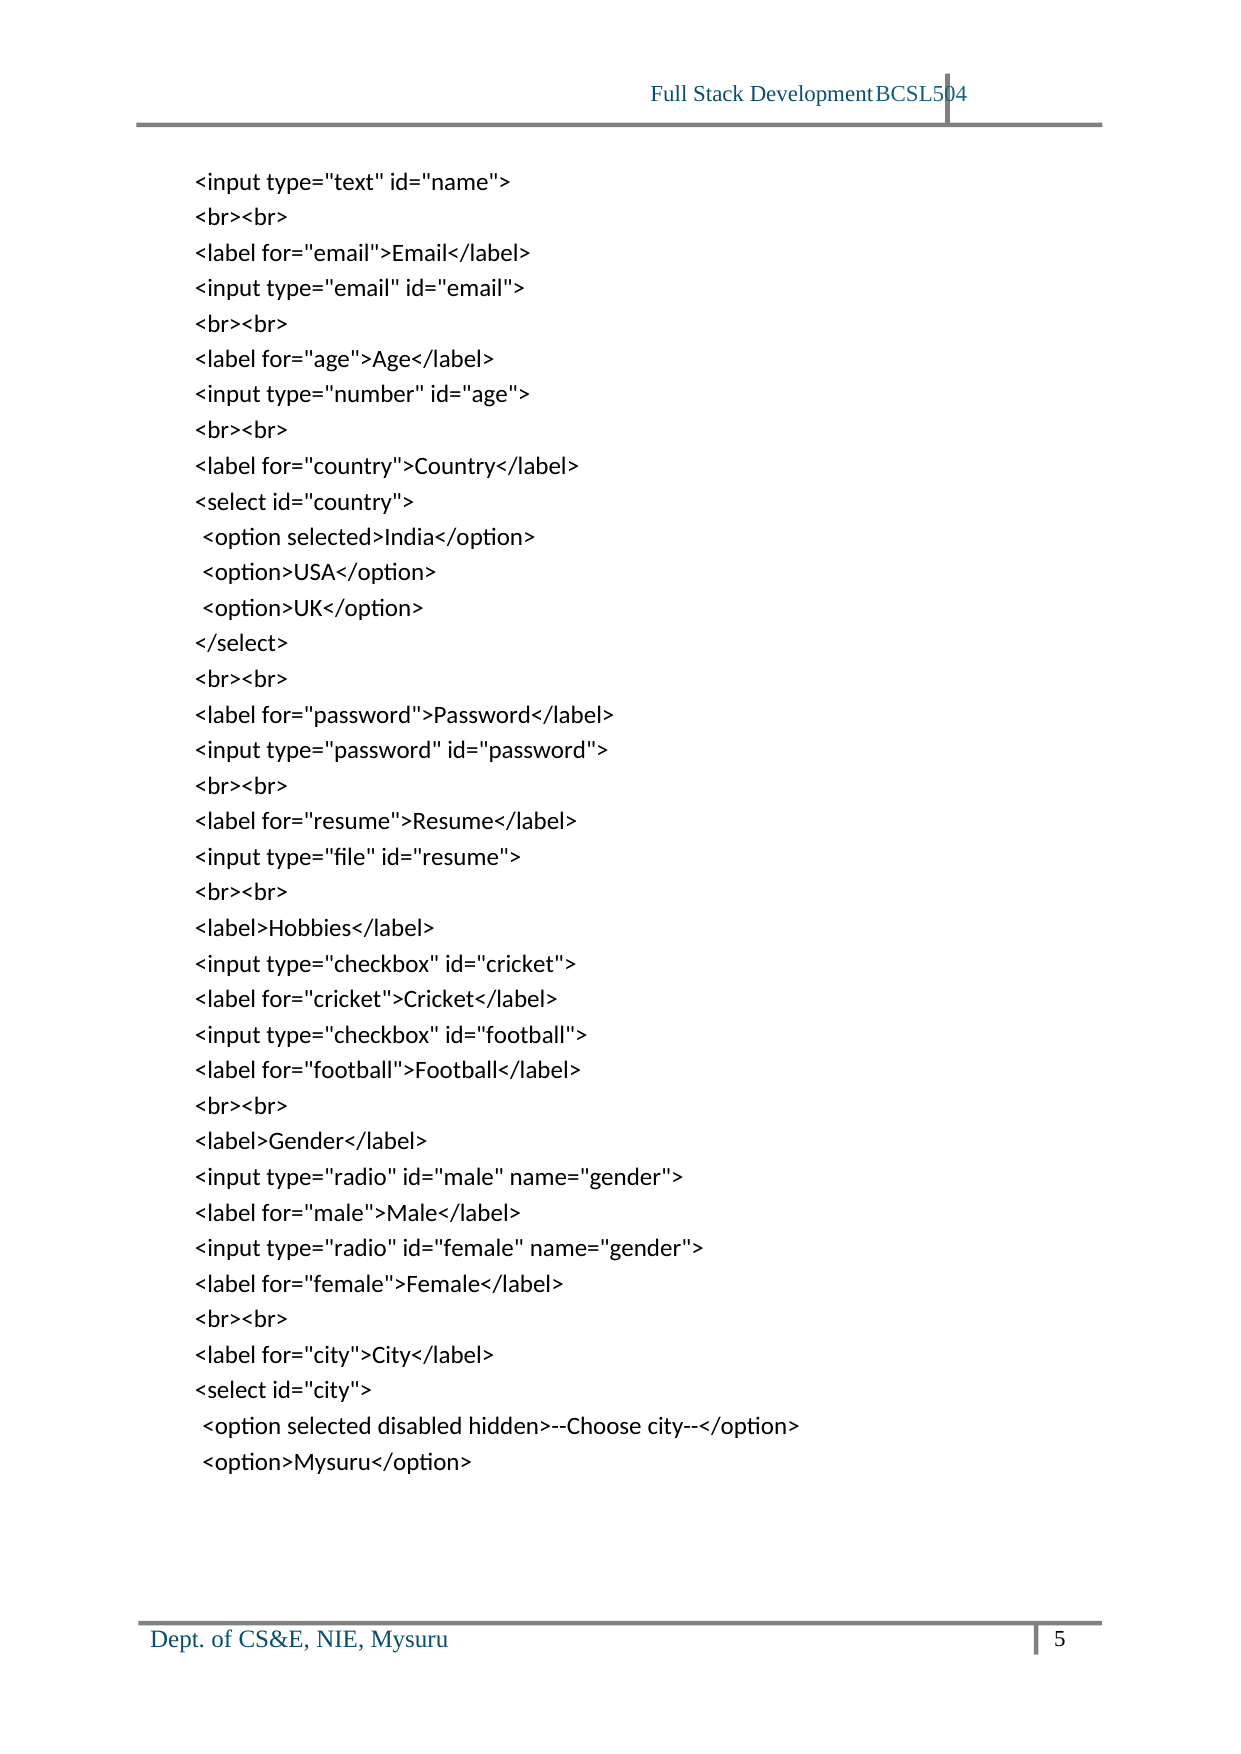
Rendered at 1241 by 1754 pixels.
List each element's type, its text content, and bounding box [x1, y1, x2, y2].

text <br><br> [194, 877, 1165, 907]
text <input type="number" id="age"> [194, 379, 1165, 409]
text <input type="text" id="name"> [194, 166, 1165, 196]
text <label for="football">Football</label> [194, 1054, 1165, 1085]
text <option selected disabled hidden>--Choose city--</option> [202, 1411, 1165, 1441]
text <input type="checkbox" id="football"> [194, 1019, 1165, 1049]
text <label for="female">Female</label> [194, 1268, 1165, 1298]
text <br><br> [194, 415, 1165, 445]
picture [371, 1634, 376, 1647]
text <label for="city">City</label> [194, 1339, 1165, 1369]
text <input type="radio" id="male" name="gender"> [194, 1161, 1165, 1192]
text <input type="email" id="email"> [194, 272, 1165, 303]
picture [328, 1631, 333, 1642]
text <label>Gender</label> [194, 1126, 1165, 1156]
text <br><br> [194, 770, 1165, 801]
text <select id="city"> [194, 1374, 1165, 1405]
text <input type="radio" id="female" name="gender"> [194, 1232, 1165, 1263]
text <br><br> [194, 308, 1165, 338]
text <option selected>India</option> [202, 521, 1165, 552]
text <br><br> [194, 1303, 1165, 1334]
text <select id="country"> [194, 486, 1165, 516]
text <input type="checkbox" id="cricket"> [194, 948, 1165, 978]
text <label for="password">Password</label> [194, 699, 1165, 729]
text <label for="male">Male</label> [194, 1197, 1165, 1227]
text <option>UK</option> [202, 592, 1165, 623]
text <br><br> [194, 201, 1165, 232]
text <br><br> [194, 664, 1165, 694]
text <option>USA</option> [202, 557, 1165, 587]
text </select> [194, 628, 1165, 658]
text <label for="country">Country</label> [194, 450, 1165, 481]
text <option>Mysuru</option> [202, 1446, 1165, 1476]
text <label>Hobbies</label> [194, 913, 1165, 943]
picture [856, 90, 862, 101]
text <label for="age">Age</label> [194, 343, 1165, 374]
text <input type="file" id="resume"> [194, 841, 1165, 872]
text <label for="cricket">Cricket</label> [194, 983, 1165, 1014]
text <br><br> [194, 1090, 1165, 1121]
text <label for="resume">Resume</label> [194, 806, 1165, 836]
text <label for="email">Email</label> [194, 237, 1165, 267]
text <input type="password" id="password"> [194, 734, 1165, 765]
